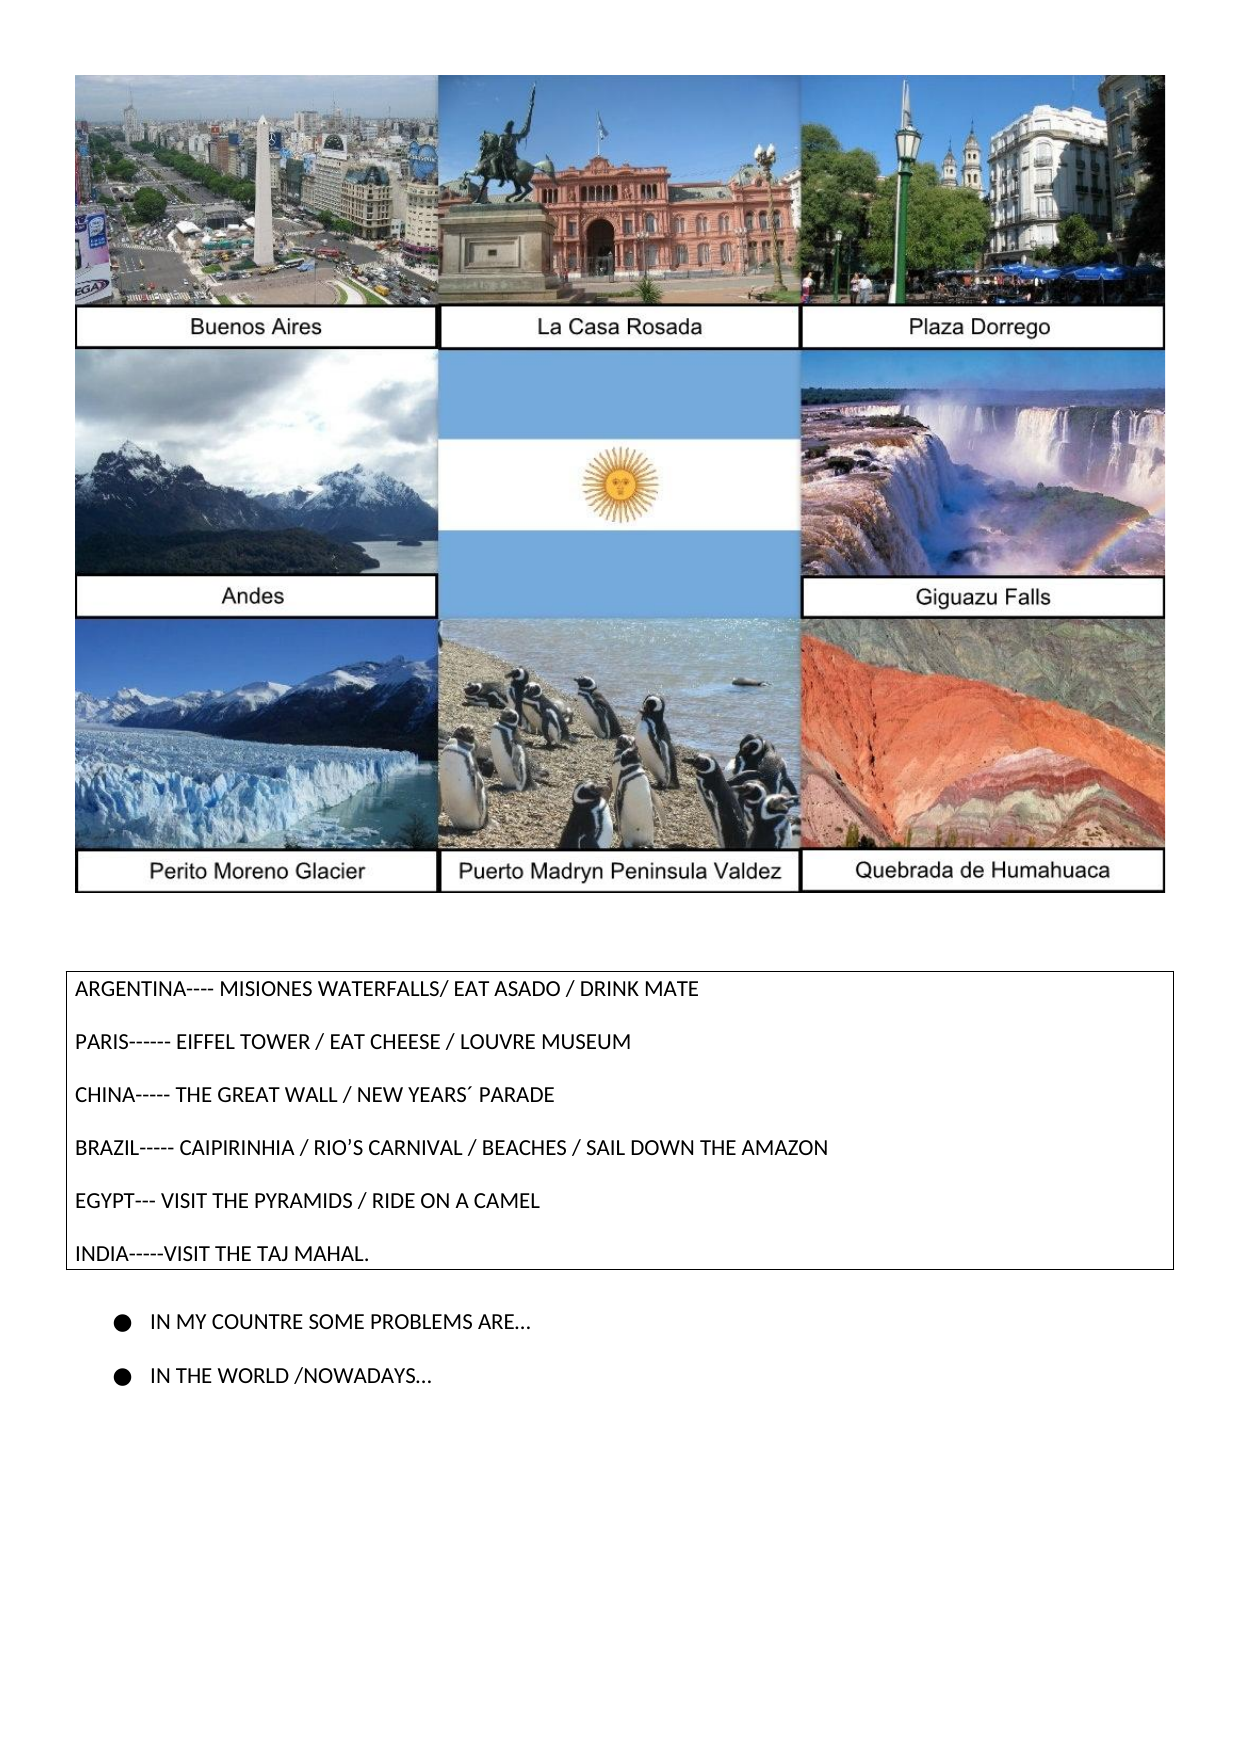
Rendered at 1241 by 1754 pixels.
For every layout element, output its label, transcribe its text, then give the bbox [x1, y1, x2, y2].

text PARIS------ EIFFEL TOWER / EAT CHEESE / LOUVRE MUSEUM [67, 1024, 1173, 1055]
text INDIA-----VISIT THE TAJ MAHAL. [67, 1236, 1173, 1269]
text BRAZIL----- CAIPIRINHIA / RIO’S CARNIVAL / BEACHES / SAIL DOWN THE AMAZON [67, 1130, 1173, 1161]
text CHINA----- THE GREAT WALL / NEW YEARS´ PARADE [67, 1077, 1173, 1108]
list IN THE WORLD /NOWADAYS… [112, 1349, 1165, 1396]
text EGYPT--- VISIT THE PYRAMIDS / RIDE ON A CAMEL [67, 1183, 1173, 1214]
text ARGENTINA---- MISIONES WATERFALLS/ EAT ASADO / DRINK MATE [67, 972, 1173, 1002]
picture [75, 75, 1166, 893]
list IN MY COUNTRE SOME PROBLEMS ARE… [112, 1295, 1165, 1342]
